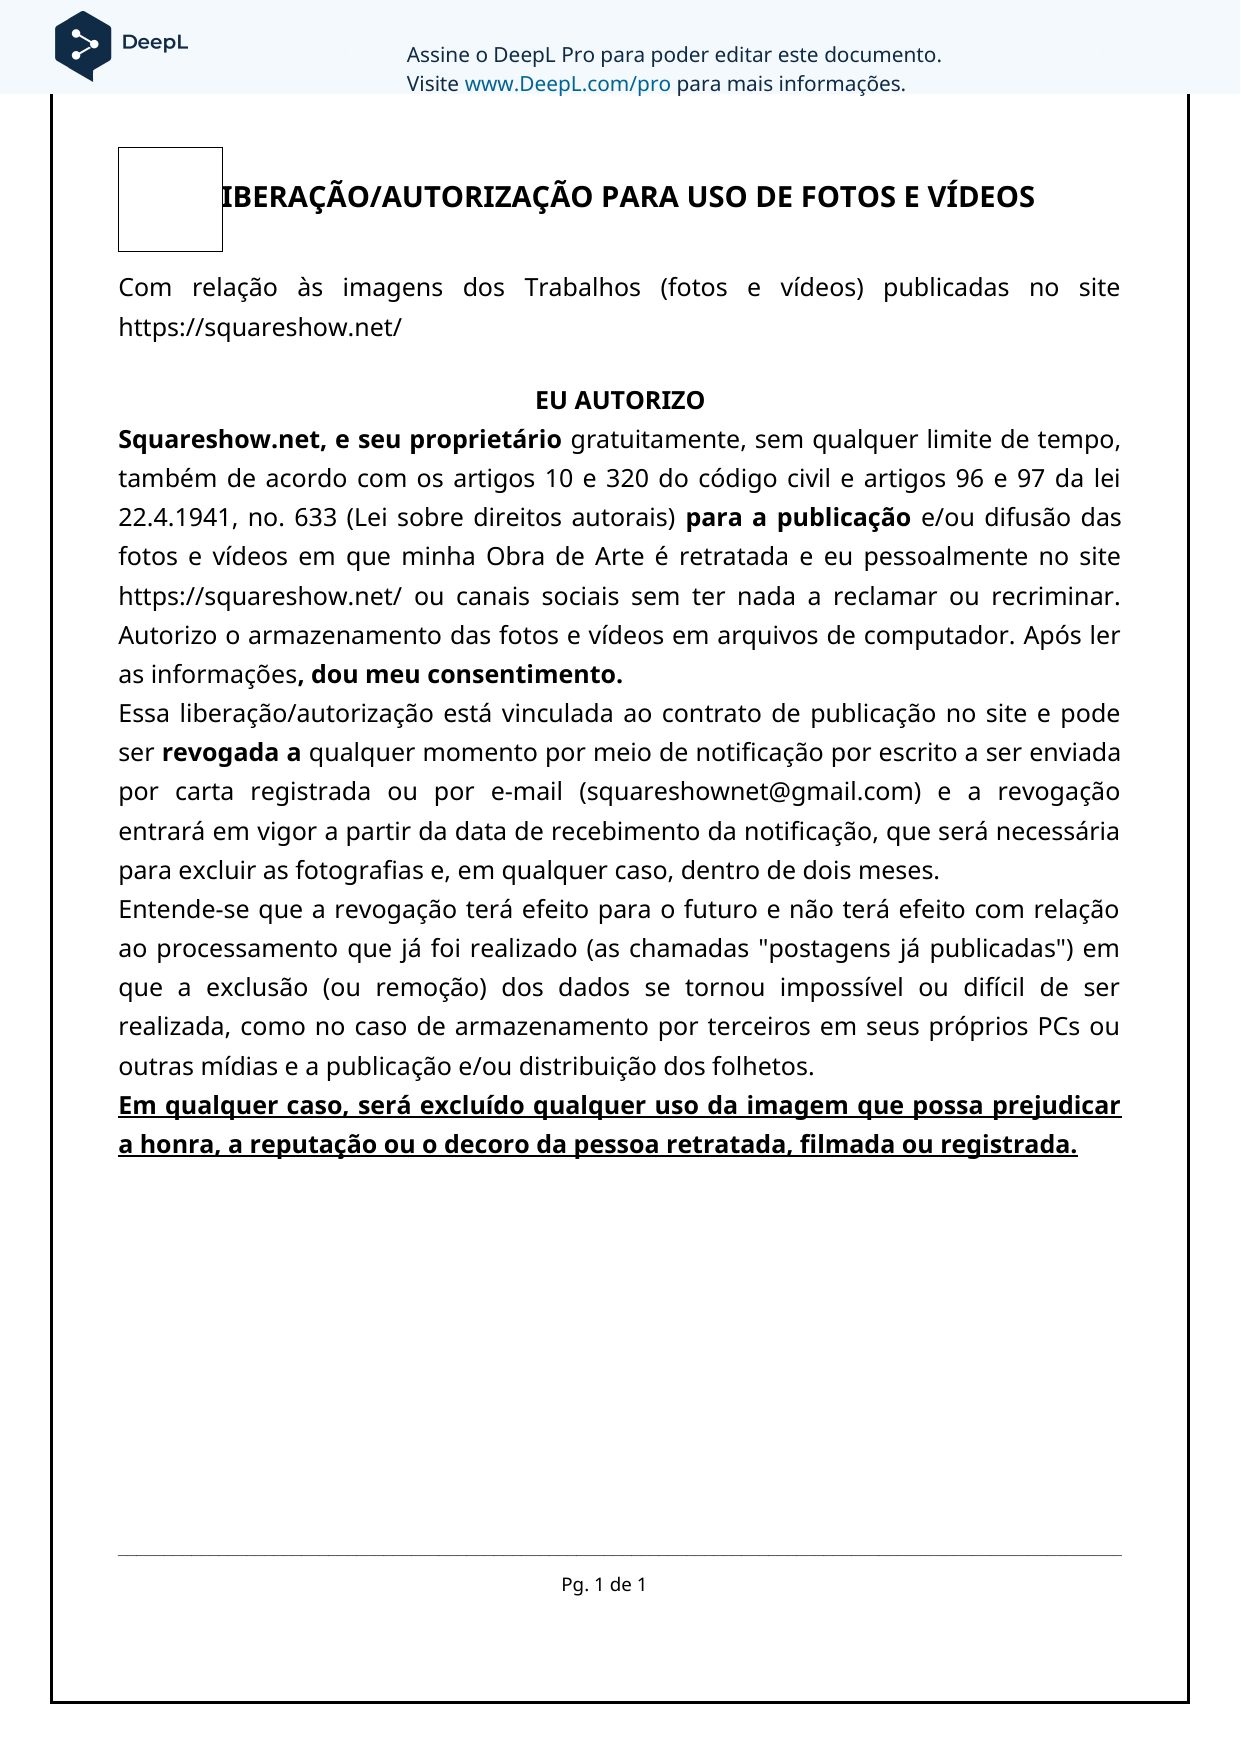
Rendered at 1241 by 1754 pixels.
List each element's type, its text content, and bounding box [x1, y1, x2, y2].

text EU AUTORIZO [118, 382, 1122, 416]
title LIBERAÇÃO/AUTORIZAÇÃO PARA USO DE FOTOS E VÍDEOS [223, 176, 1122, 216]
text Em qualquer caso, será excluído qualquer uso da imagem que possa prejudicar a honra, a reputação ou o decoro da pessoa retratada, filmada ou registrada. [118, 1118, 1122, 1161]
text Entende-se que a revogação terá efeito para o futuro e não terá efeito com relação ao processamento que já foi realizado (as chamadas "postagens já publicadas") em que a exclusão (ou remoção) dos dados se tornou impossível ou difícil de ser realizada, como no caso de armazenamento por terceiros em seus próprios PCs ou outras mídias e a publicação e/ou distribuição dos folhetos. [118, 892, 1122, 1082]
text Squareshow.net, e seu proprietário gratuitamente, sem qualquer limite de tempo, também de acordo com os artigos 10 e 320 do código civil e artigos 96 e 97 da lei 22.4.1941, no. 633 (Lei sobre direitos autorais) para a publicação e/ou difusão das fotos e vídeos em que minha Obra de Arte é retratada e eu pessoalmente no site https://squareshow.net/ ou canais sociais sem ter nada a reclamar ou recriminar. Autorizo o armazenamento das fotos e vídeos em arquivos de computador. Após ler as informações, dou meu consentimento. [118, 422, 1122, 691]
text Em qualquer caso, será excluído qualquer uso da imagem que possa prejudicar a honra, a reputação ou o decoro da pessoa retratada, filmada ou registrada. [118, 1087, 1122, 1116]
text Com relação às imagens dos Trabalhos (fotos e vídeos) publicadas no site https://squareshow.net/ [118, 270, 1122, 343]
text Essa liberação/autorização está vinculada ao contrato de publicação no site e pode ser revogada a qualquer momento por meio de notificação por escrito a ser enviada por carta registrada ou por e-mail (squareshownet@gmail.com) e a revogação entrará em vigor a partir da data de recebimento da notificação, que será necessária para excluir as fotografias e, em qualquer caso, dentro de dois meses. [118, 696, 1122, 886]
